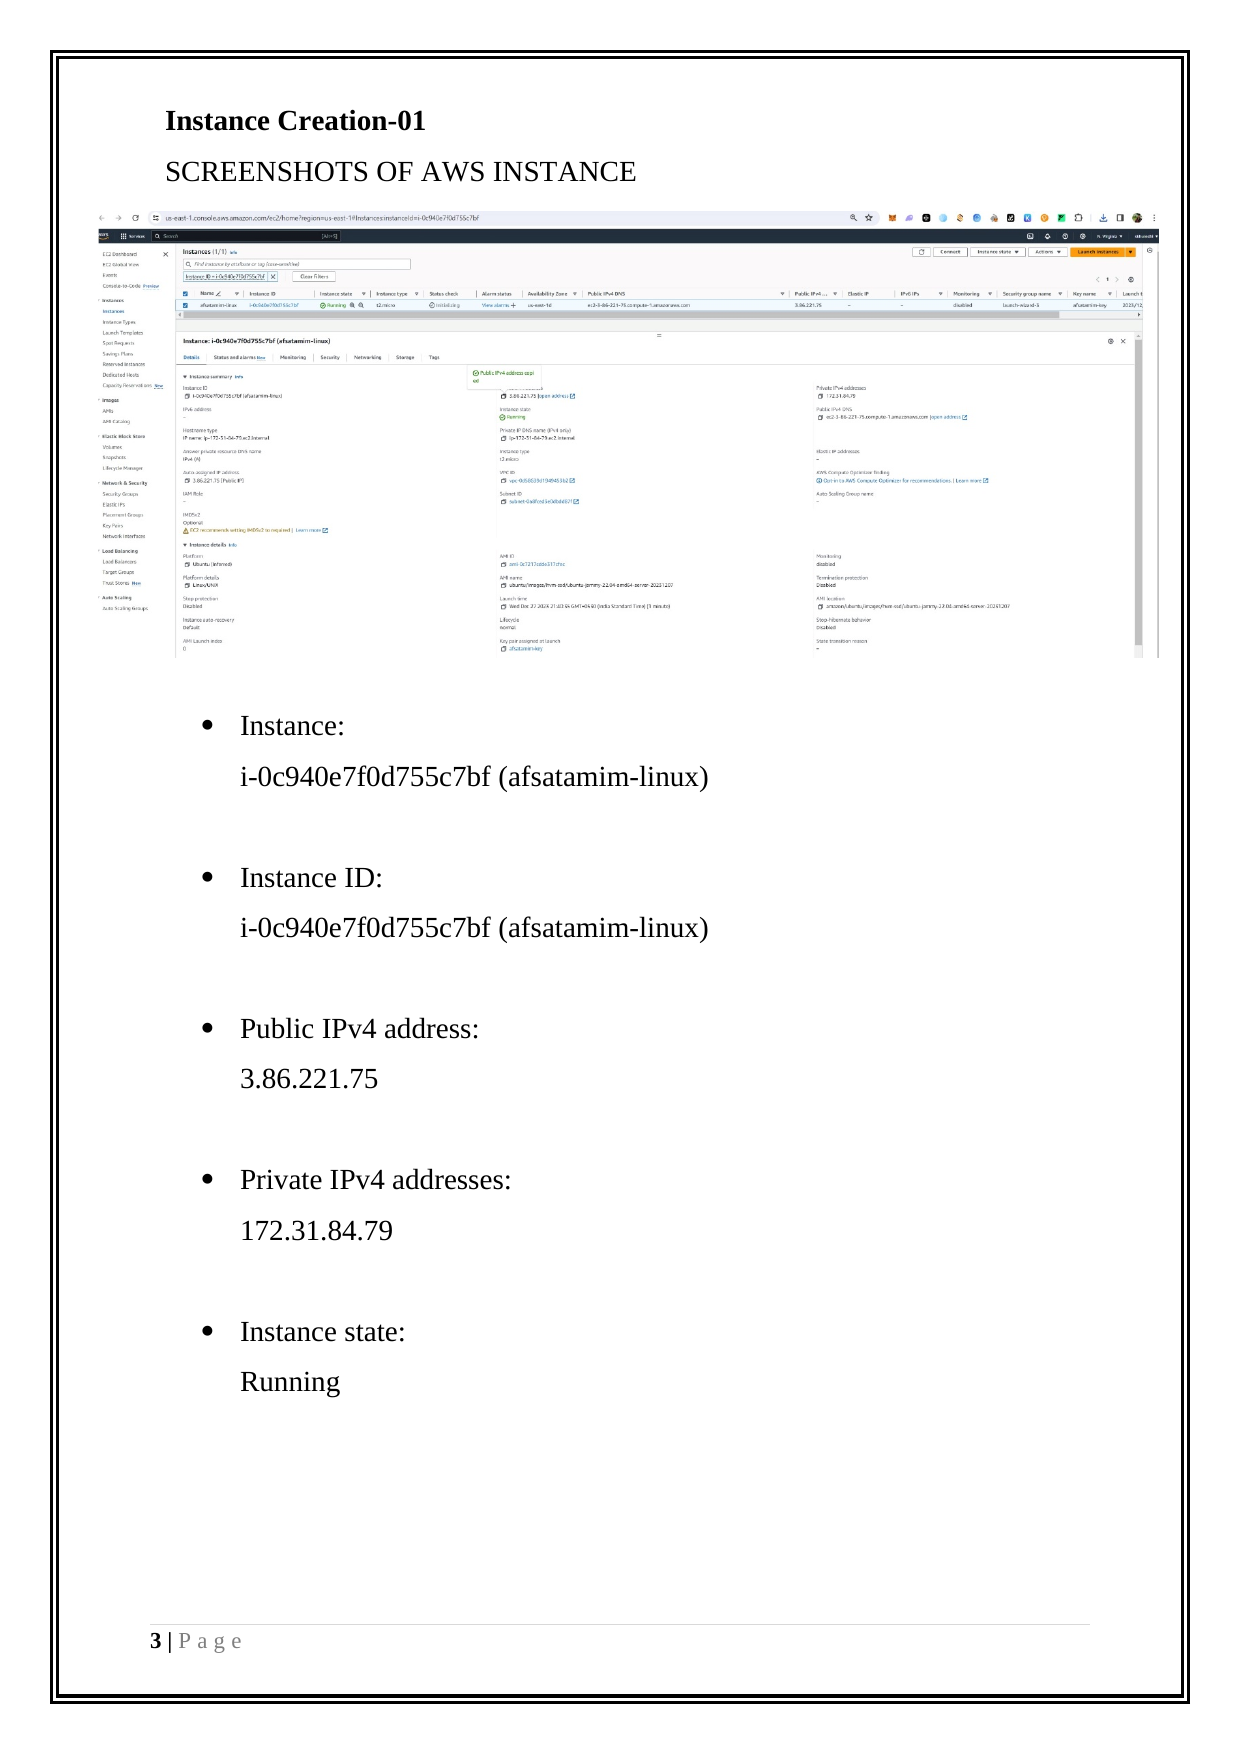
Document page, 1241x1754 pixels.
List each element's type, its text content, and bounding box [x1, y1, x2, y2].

text Running [240, 1364, 1090, 1398]
text 172.31.84.79 [240, 1213, 1090, 1247]
list Public IPv4 address: [202, 1011, 1090, 1045]
list Instance state: [202, 1314, 1090, 1347]
text i-0c940e7f0d755c7bf (afsatamim-linux) [240, 910, 1090, 944]
picture [98, 211, 1159, 658]
list Instance ID: [202, 860, 1090, 893]
text i-0c940e7f0d755c7bf (afsatamim-linux) [240, 759, 1090, 792]
list Instance: [202, 708, 1090, 742]
text SCREENSHOTS OF AWS INSTANCE [165, 154, 1090, 187]
text Instance Creation-01 [165, 103, 1090, 137]
text 3.86.221.75 [240, 1062, 1090, 1095]
list Private IPv4 addresses: [202, 1162, 1090, 1196]
